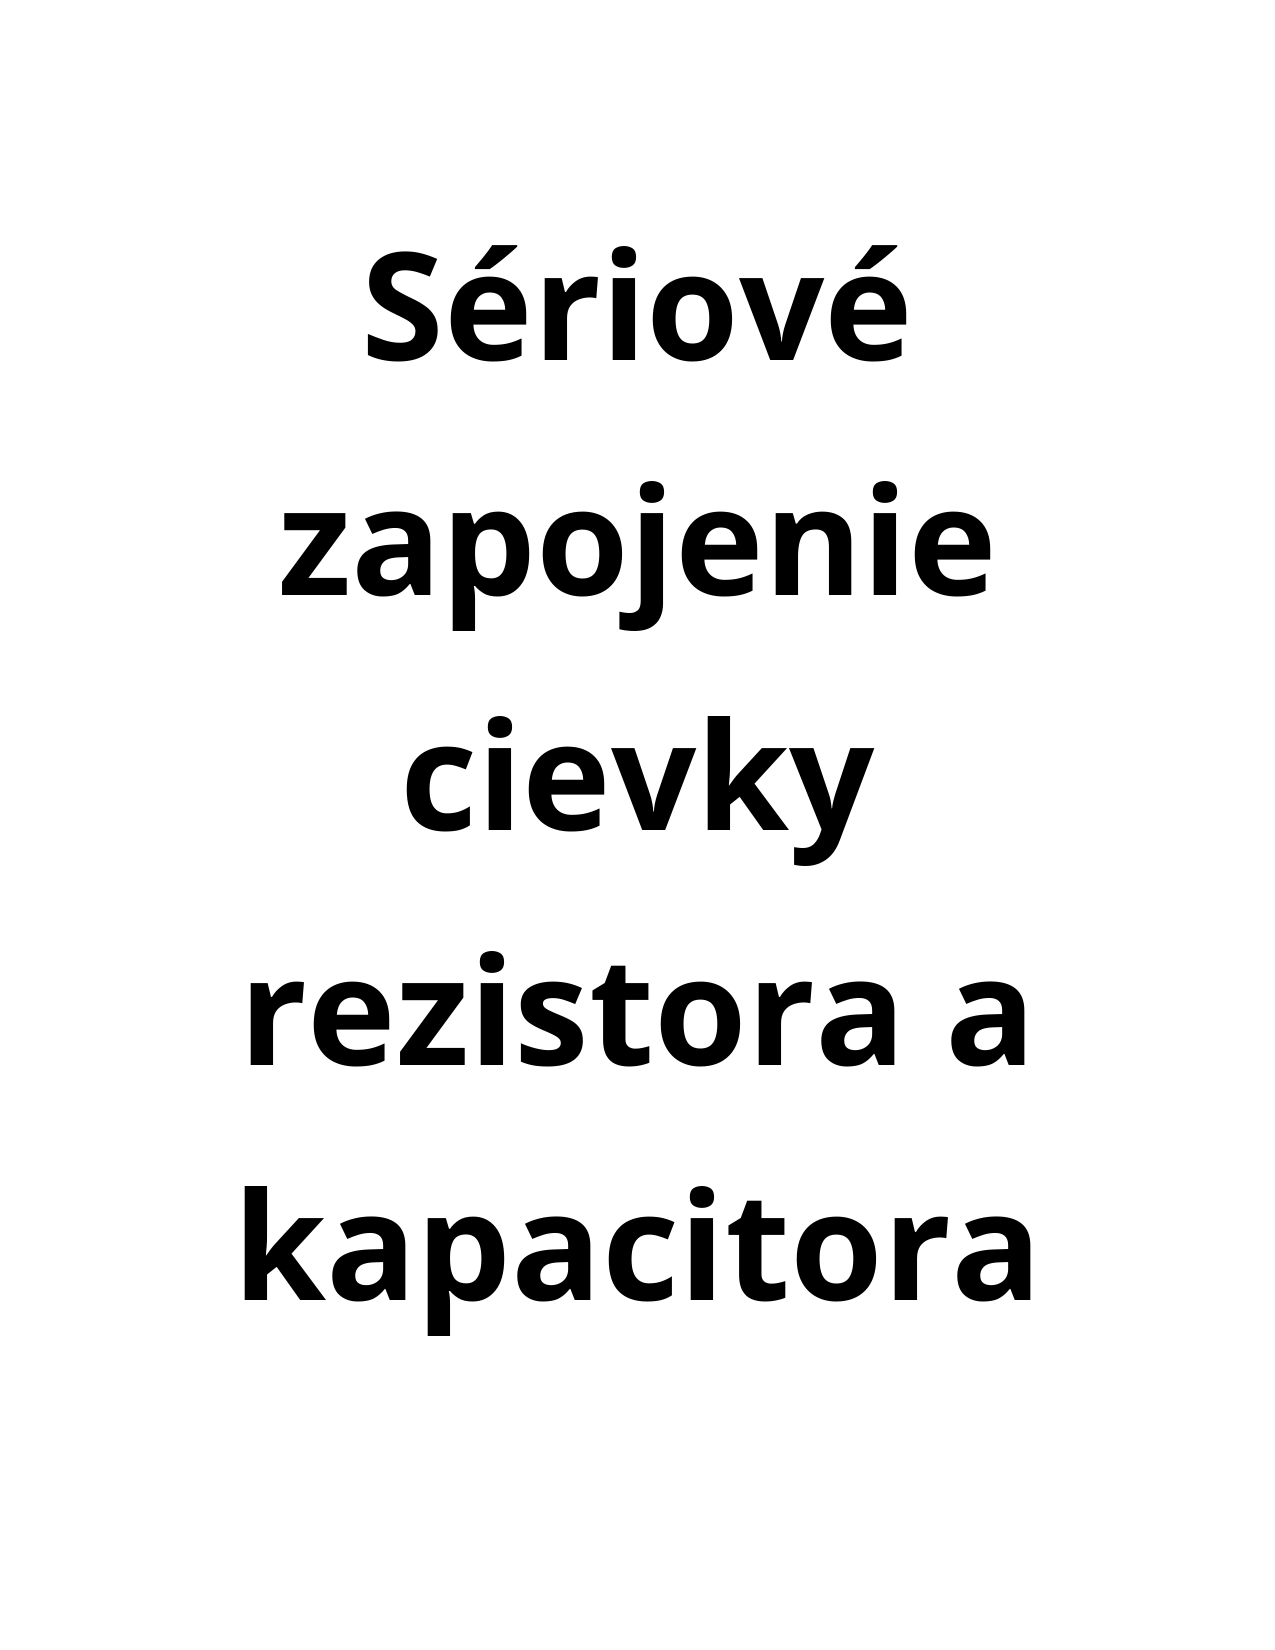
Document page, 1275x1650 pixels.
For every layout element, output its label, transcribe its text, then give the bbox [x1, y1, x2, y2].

subtitle Sériové zapojenie cievky rezistora a kapacitora [150, 200, 1125, 1344]
